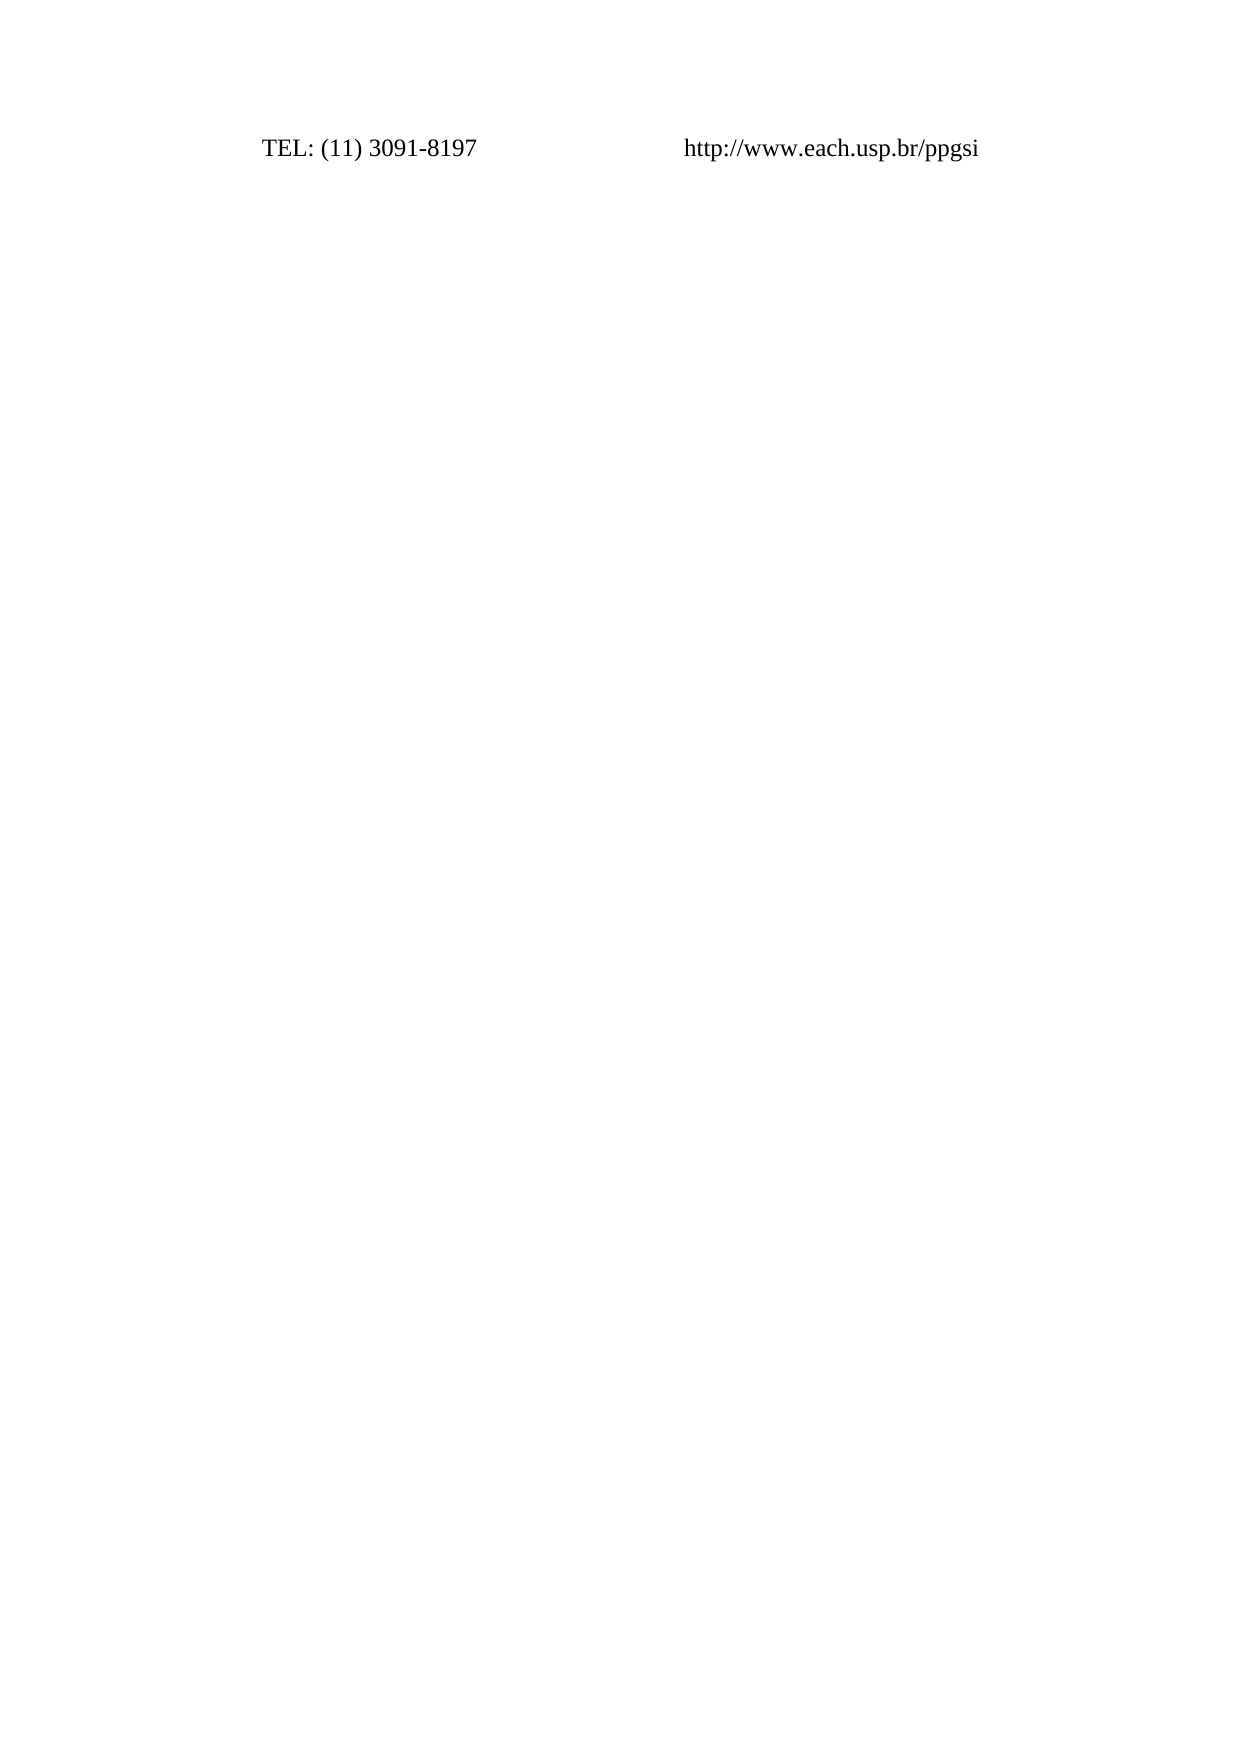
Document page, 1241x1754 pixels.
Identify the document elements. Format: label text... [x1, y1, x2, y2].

text TEL: (11) 3091-8197 http://www.each.usp.br/ppgsi [167, 133, 1074, 162]
